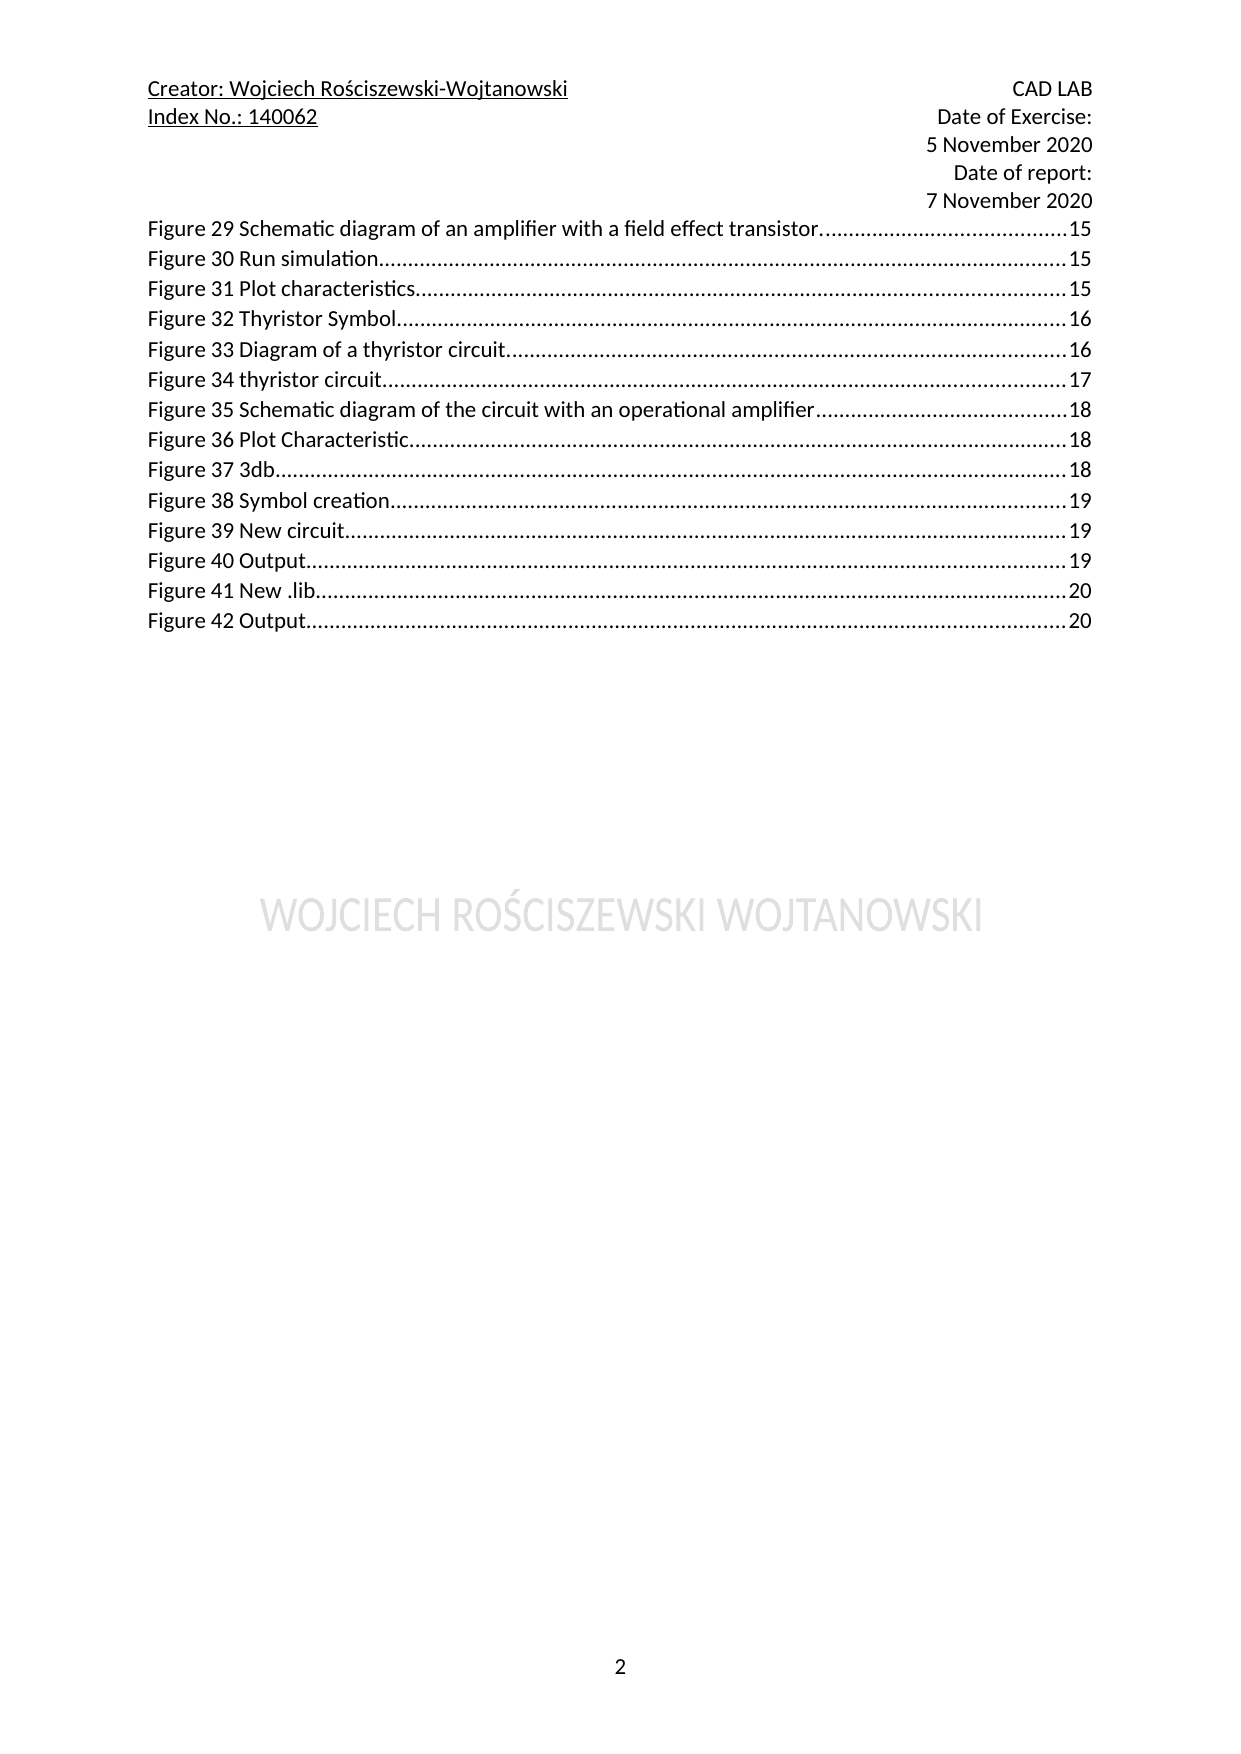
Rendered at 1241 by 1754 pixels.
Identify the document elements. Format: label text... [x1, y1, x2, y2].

text Figure 34 thyristor circuit. 17 [148, 365, 1093, 393]
text Figure 30 Run simulation. 15 [148, 244, 1093, 272]
text Figure 38 Symbol creation 19 [148, 486, 1093, 514]
text Figure 32 Thyristor Symbol. 16 [148, 304, 1093, 332]
text Figure 41 New .lib 20 [148, 576, 1093, 604]
text Figure 40 Output 19 [148, 546, 1093, 574]
text Figure 37 3db 18 [148, 456, 1093, 483]
text Figure 42 Output 20 [148, 607, 1093, 634]
text Figure 39 New circuit 19 [148, 516, 1093, 544]
text Figure 35 Schematic diagram of the circuit with an operational amplifier 18 [148, 395, 1093, 423]
text Figure 29 Schematic diagram of an amplifier with a field effect transistor. 15 [148, 214, 1093, 242]
text Figure 33 Diagram of a thyristor circuit. 16 [148, 335, 1093, 363]
text Figure 36 Plot Characteristic. 18 [148, 425, 1093, 453]
text Figure 31 Plot characteristics. 15 [148, 274, 1093, 302]
